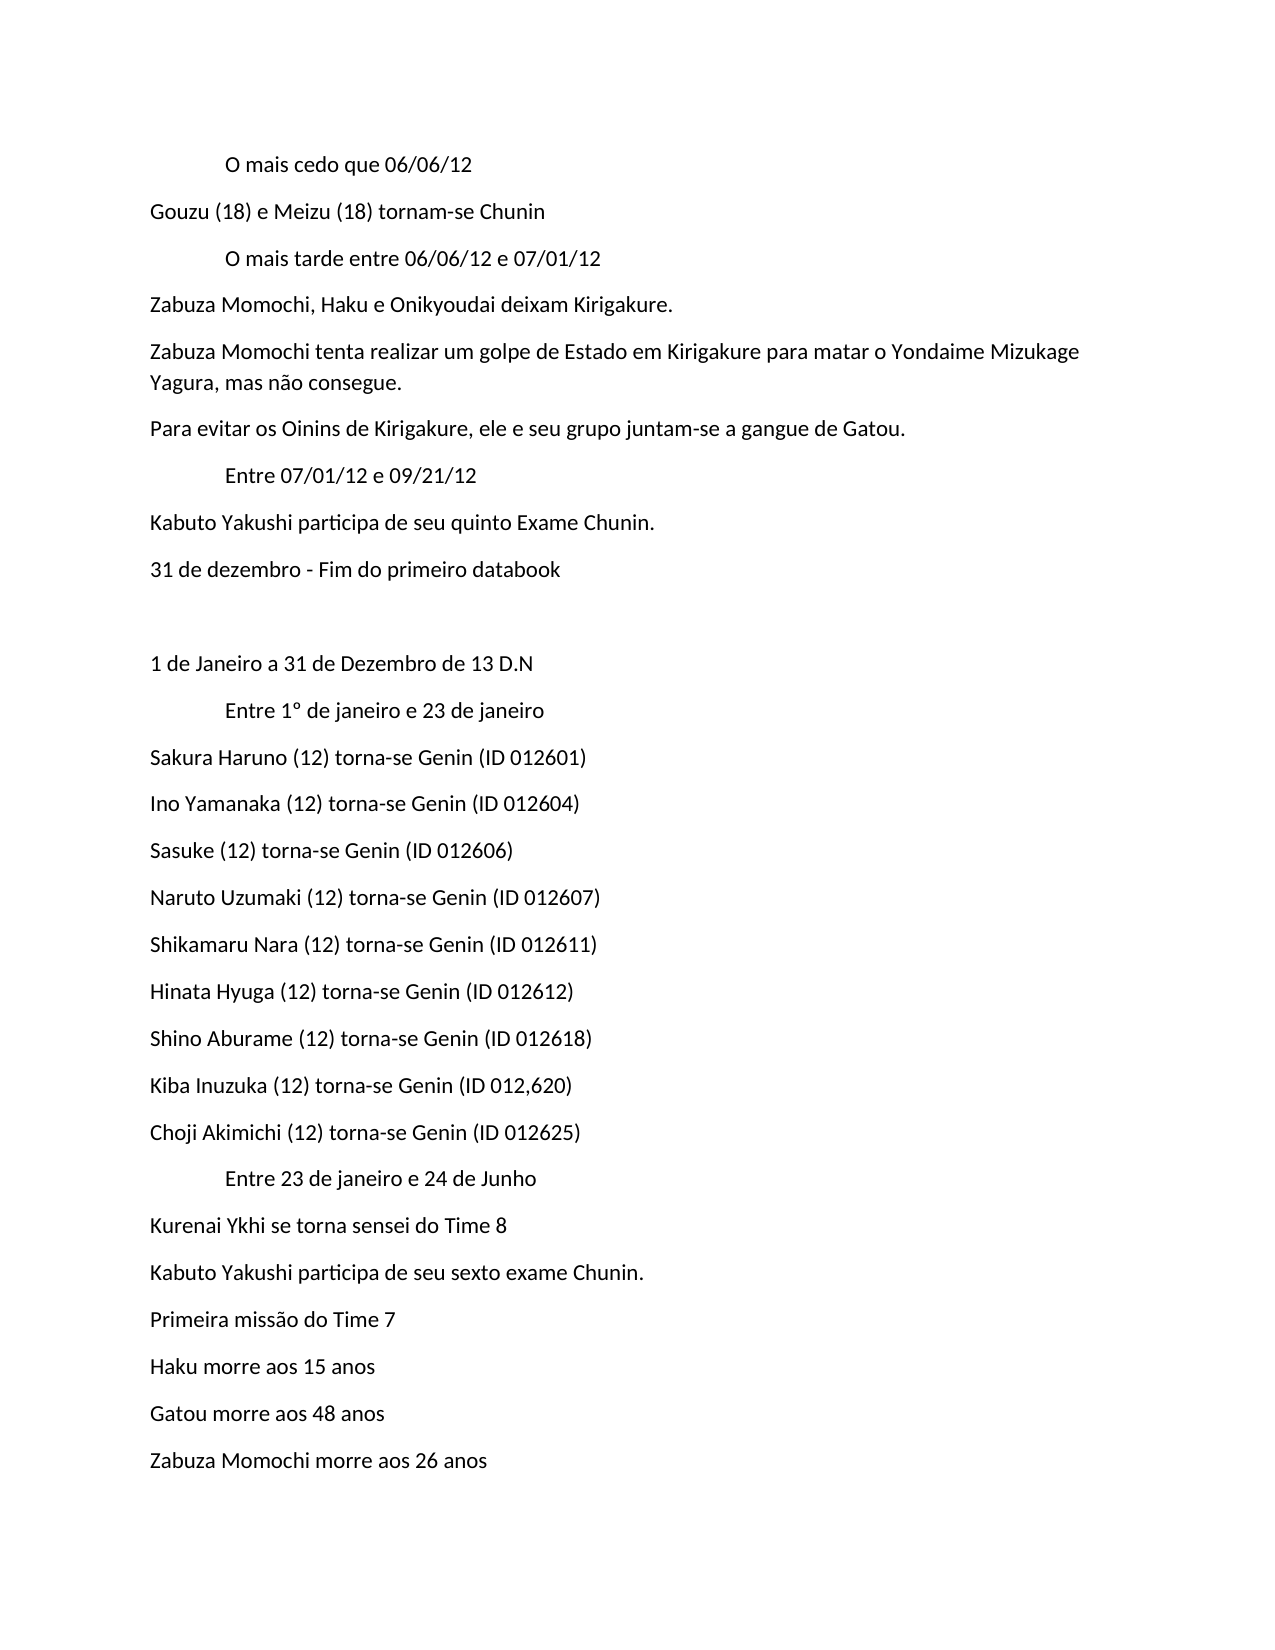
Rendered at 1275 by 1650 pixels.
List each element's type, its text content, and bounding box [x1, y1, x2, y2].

text Kurenai Ykhi se torna sensei do Time 8 [150, 1211, 1125, 1239]
text Primeira missão do Time 7 [150, 1305, 1125, 1333]
text Entre 1º de janeiro e 23 de janeiro [150, 696, 1125, 724]
text Entre 07/01/12 e 09/21/12 [150, 461, 1125, 489]
text Gouzu (18) e Meizu (18) tornam-se Chunin [150, 197, 1125, 225]
text Sasuke (12) torna-se Genin (ID 012606) [150, 836, 1125, 864]
text Zabuza Momochi morre aos 26 anos [150, 1446, 1125, 1474]
text Shino Aburame (12) torna-se Genin (ID 012618) [150, 1024, 1125, 1052]
text Entre 23 de janeiro e 24 de Junho [150, 1164, 1125, 1193]
text Kabuto Yakushi participa de seu quinto Exame Chunin. [150, 508, 1125, 536]
text Haku morre aos 15 anos [150, 1352, 1125, 1380]
text O mais tarde entre 06/06/12 e 07/01/12 [150, 244, 1125, 272]
text Shikamaru Nara (12) torna-se Genin (ID 012611) [150, 930, 1125, 958]
text Kabuto Yakushi participa de seu sexto exame Chunin. [150, 1258, 1125, 1286]
text Choji Akimichi (12) torna-se Genin (ID 012625) [150, 1118, 1125, 1146]
text Para evitar os Oinins de Kirigakure, ele e seu grupo juntam-se a gangue de Gatou. [150, 414, 1125, 443]
text 31 de dezembro - Fim do primeiro databook [150, 555, 1125, 583]
text Zabuza Momochi tenta realizar um golpe de Estado em Kirigakure para matar o Yondaime Mizukage Yagura, mas não consegue. [150, 337, 1125, 396]
text O mais cedo que 06/06/12 [150, 150, 1125, 178]
text Kiba Inuzuka (12) torna-se Genin (ID 012,620) [150, 1071, 1125, 1099]
text 1 de Janeiro a 31 de Dezembro de 13 D.N [150, 649, 1125, 677]
text Sakura Haruno (12) torna-se Genin (ID 012601) [150, 743, 1125, 771]
text Zabuza Momochi, Haku e Onikyoudai deixam Kirigakure. [150, 291, 1125, 319]
text Gatou morre aos 48 anos [150, 1399, 1125, 1427]
text Ino Yamanaka (12) torna-se Genin (ID 012604) [150, 789, 1125, 818]
text Naruto Uzumaki (12) torna-se Genin (ID 012607) [150, 883, 1125, 911]
text Hinata Hyuga (12) torna-se Genin (ID 012612) [150, 977, 1125, 1005]
